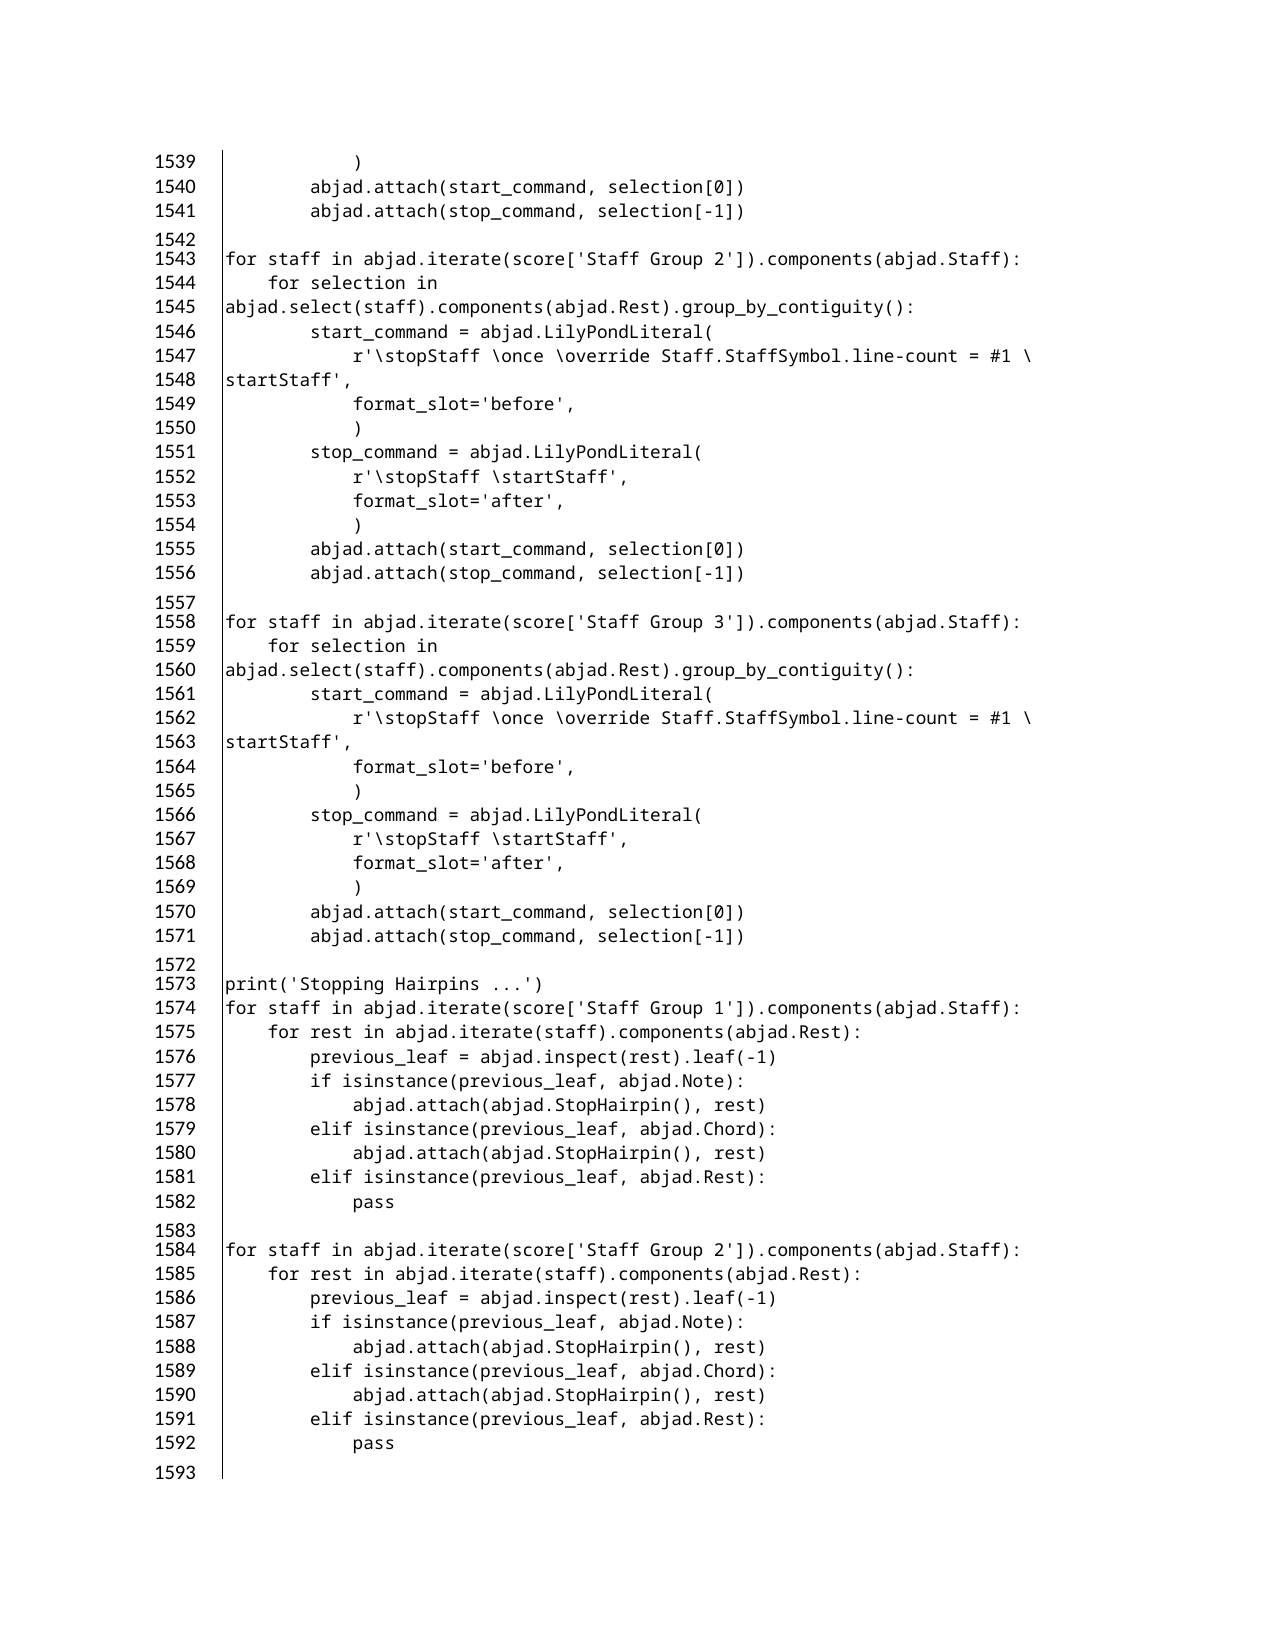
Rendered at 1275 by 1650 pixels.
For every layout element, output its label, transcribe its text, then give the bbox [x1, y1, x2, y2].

text abjad.attach(abjad.StopHairpin(), rest) [225, 1141, 1125, 1165]
text stop_command = abjad.LilyPondLiteral( [225, 802, 1125, 827]
text elif isinstance(previous_leaf, abjad.Rest): [225, 1407, 1125, 1431]
text for staff in abjad.iterate(score['Staff Group 2']).components(abjad.Staff): [225, 1237, 1125, 1262]
text ) [225, 150, 1125, 174]
text elif isinstance(previous_leaf, abjad.Chord): [225, 1358, 1125, 1382]
text format_slot='after', [225, 488, 1125, 512]
text abjad.attach(abjad.StopHairpin(), rest) [225, 1382, 1125, 1407]
text abjad.attach(start_command, selection[0]) [225, 899, 1125, 923]
text start_command = abjad.LilyPondLiteral( [225, 319, 1125, 343]
text ) [225, 875, 1125, 899]
text previous_leaf = abjad.inspect(rest).leaf(-1) [225, 1044, 1125, 1068]
text abjad.attach(abjad.StopHairpin(), rest) [225, 1092, 1125, 1117]
text previous_leaf = abjad.inspect(rest).leaf(-1) [225, 1286, 1125, 1310]
text if isinstance(previous_leaf, abjad.Note): [225, 1310, 1125, 1334]
text for rest in abjad.iterate(staff).components(abjad.Rest): [225, 1020, 1125, 1044]
text format_slot='after', [225, 851, 1125, 875]
text abjad.attach(abjad.StopHairpin(), rest) [225, 1334, 1125, 1358]
text elif isinstance(previous_leaf, abjad.Rest): [225, 1165, 1125, 1189]
text for selection in abjad.select(staff).components(abjad.Rest).group_by_contiguity(): [225, 271, 1125, 319]
text for staff in abjad.iterate(score['Staff Group 3']).components(abjad.Staff): [225, 609, 1125, 633]
text print('Stopping Hairpins ...') [225, 972, 1125, 996]
text elif isinstance(previous_leaf, abjad.Chord): [225, 1117, 1125, 1141]
text ) [225, 416, 1125, 440]
text for rest in abjad.iterate(staff).components(abjad.Rest): [225, 1262, 1125, 1286]
text format_slot='before', [225, 754, 1125, 778]
text r'\stopStaff \startStaff', [225, 464, 1125, 488]
text for staff in abjad.iterate(score['Staff Group 2']).components(abjad.Staff): [225, 247, 1125, 271]
text pass [225, 1431, 1125, 1455]
text format_slot='before', [225, 392, 1125, 416]
text if isinstance(previous_leaf, abjad.Note): [225, 1068, 1125, 1092]
text r'\stopStaff \startStaff', [225, 827, 1125, 851]
text stop_command = abjad.LilyPondLiteral( [225, 440, 1125, 464]
text ) [225, 512, 1125, 537]
text r'\stopStaff \once \override Staff.StaffSymbol.line-count = #1 \startStaff', [225, 706, 1125, 754]
text abjad.attach(stop_command, selection[-1]) [225, 198, 1125, 222]
text ) [225, 778, 1125, 802]
text abjad.attach(stop_command, selection[-1]) [225, 923, 1125, 947]
text for selection in abjad.select(staff).components(abjad.Rest).group_by_contiguity(): [225, 633, 1125, 682]
text for staff in abjad.iterate(score['Staff Group 1']).components(abjad.Staff): [225, 996, 1125, 1020]
text pass [225, 1189, 1125, 1213]
text r'\stopStaff \once \override Staff.StaffSymbol.line-count = #1 \startStaff', [225, 343, 1125, 392]
text start_command = abjad.LilyPondLiteral( [225, 682, 1125, 706]
text abjad.attach(start_command, selection[0]) [225, 174, 1125, 198]
text abjad.attach(stop_command, selection[-1]) [225, 561, 1125, 585]
text abjad.attach(start_command, selection[0]) [225, 537, 1125, 561]
